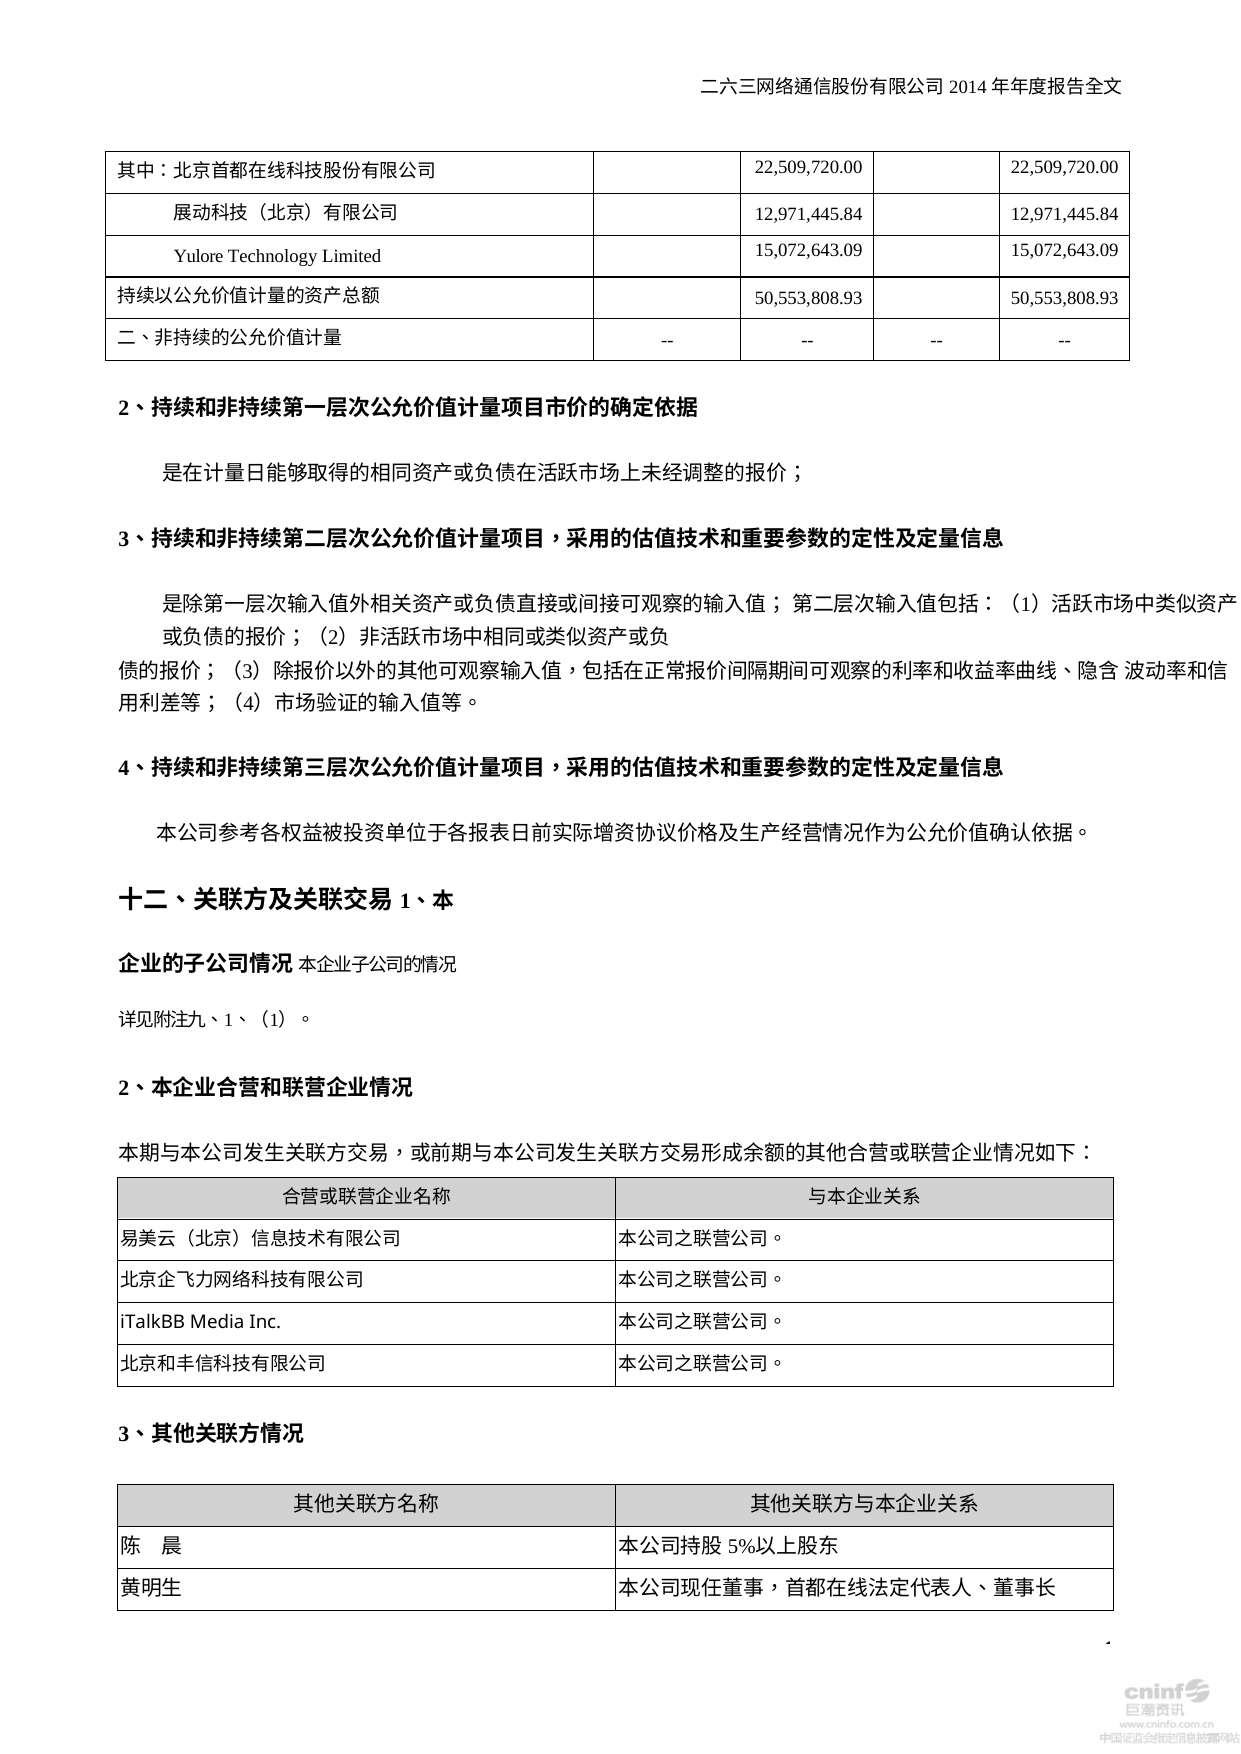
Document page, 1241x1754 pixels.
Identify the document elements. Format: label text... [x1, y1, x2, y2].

subtitle 本期与本公司发生关联方交易，或前期与本公司发生关联方交易形成余额的其他合营或联营企业情况如下： [118, 1138, 1240, 1166]
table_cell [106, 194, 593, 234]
subtitle 本公司参考各权益被投资单位于各报表日前实际增资协议价格及生产经营情况作为公允价值确认依据。 [156, 818, 1240, 847]
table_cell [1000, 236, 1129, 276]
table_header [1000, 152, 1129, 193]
subtitle 是在计量日能够取得的相同资产或负债在活跃市场上未经调整的报价； [162, 458, 1240, 486]
picture [1099, 1673, 1241, 1754]
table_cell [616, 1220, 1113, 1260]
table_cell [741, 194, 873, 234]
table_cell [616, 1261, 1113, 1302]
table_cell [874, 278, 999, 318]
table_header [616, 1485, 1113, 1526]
subtitle 债的报价；（3）除报价以外的其他可观察输入值，包括在正常报价间隔期间可观察的利率和收益率曲线、隐含 波动率和信用利差等；（4）市场验证的输入值等。 [118, 656, 1240, 716]
subtitle 3、其他关联方情况 [118, 1418, 1240, 1448]
subtitle 2、持续和非持续第一层次公允价值计量项目市价的确定依据 [118, 392, 1240, 422]
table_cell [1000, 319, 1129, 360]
subtitle 是除第一层次输入值外相关资产或负债直接或间接可观察的输入值； 第二层次输入值包括：（1）活跃市场中类似资产或负债的报价；（2）非活跃市场中相同或类似资产或负 [162, 589, 1240, 651]
subtitle 3、持续和非持续第二层次公允价值计量项目，采用的估值技术和重要参数的定性及定量信息 [118, 523, 1240, 553]
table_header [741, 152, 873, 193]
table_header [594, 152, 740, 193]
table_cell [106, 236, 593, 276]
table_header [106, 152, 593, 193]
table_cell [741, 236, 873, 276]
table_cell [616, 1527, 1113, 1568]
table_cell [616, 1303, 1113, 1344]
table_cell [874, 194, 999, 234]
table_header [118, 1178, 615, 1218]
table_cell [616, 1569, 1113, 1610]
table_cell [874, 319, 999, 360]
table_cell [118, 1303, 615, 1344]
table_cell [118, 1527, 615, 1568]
subtitle 2、本企业合营和联营企业情况 [118, 1072, 1240, 1102]
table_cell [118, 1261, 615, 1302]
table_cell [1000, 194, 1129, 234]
subtitle 4、持续和非持续第三层次公允价值计量项目，采用的估值技术和重要参数的定性及定量信息 [118, 752, 1240, 782]
text 十二、关联方及关联交易 1、本企业的子公司情况 本企业子公司的情况详见附注九、1、（1）。 [118, 881, 467, 1032]
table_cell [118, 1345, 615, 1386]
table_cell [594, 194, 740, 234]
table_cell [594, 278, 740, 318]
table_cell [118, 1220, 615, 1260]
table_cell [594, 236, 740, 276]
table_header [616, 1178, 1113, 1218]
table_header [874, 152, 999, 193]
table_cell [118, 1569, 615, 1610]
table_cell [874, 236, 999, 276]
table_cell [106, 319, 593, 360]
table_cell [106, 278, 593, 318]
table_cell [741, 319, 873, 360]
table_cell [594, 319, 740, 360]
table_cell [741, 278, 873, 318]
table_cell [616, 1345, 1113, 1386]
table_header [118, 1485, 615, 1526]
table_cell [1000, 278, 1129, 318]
